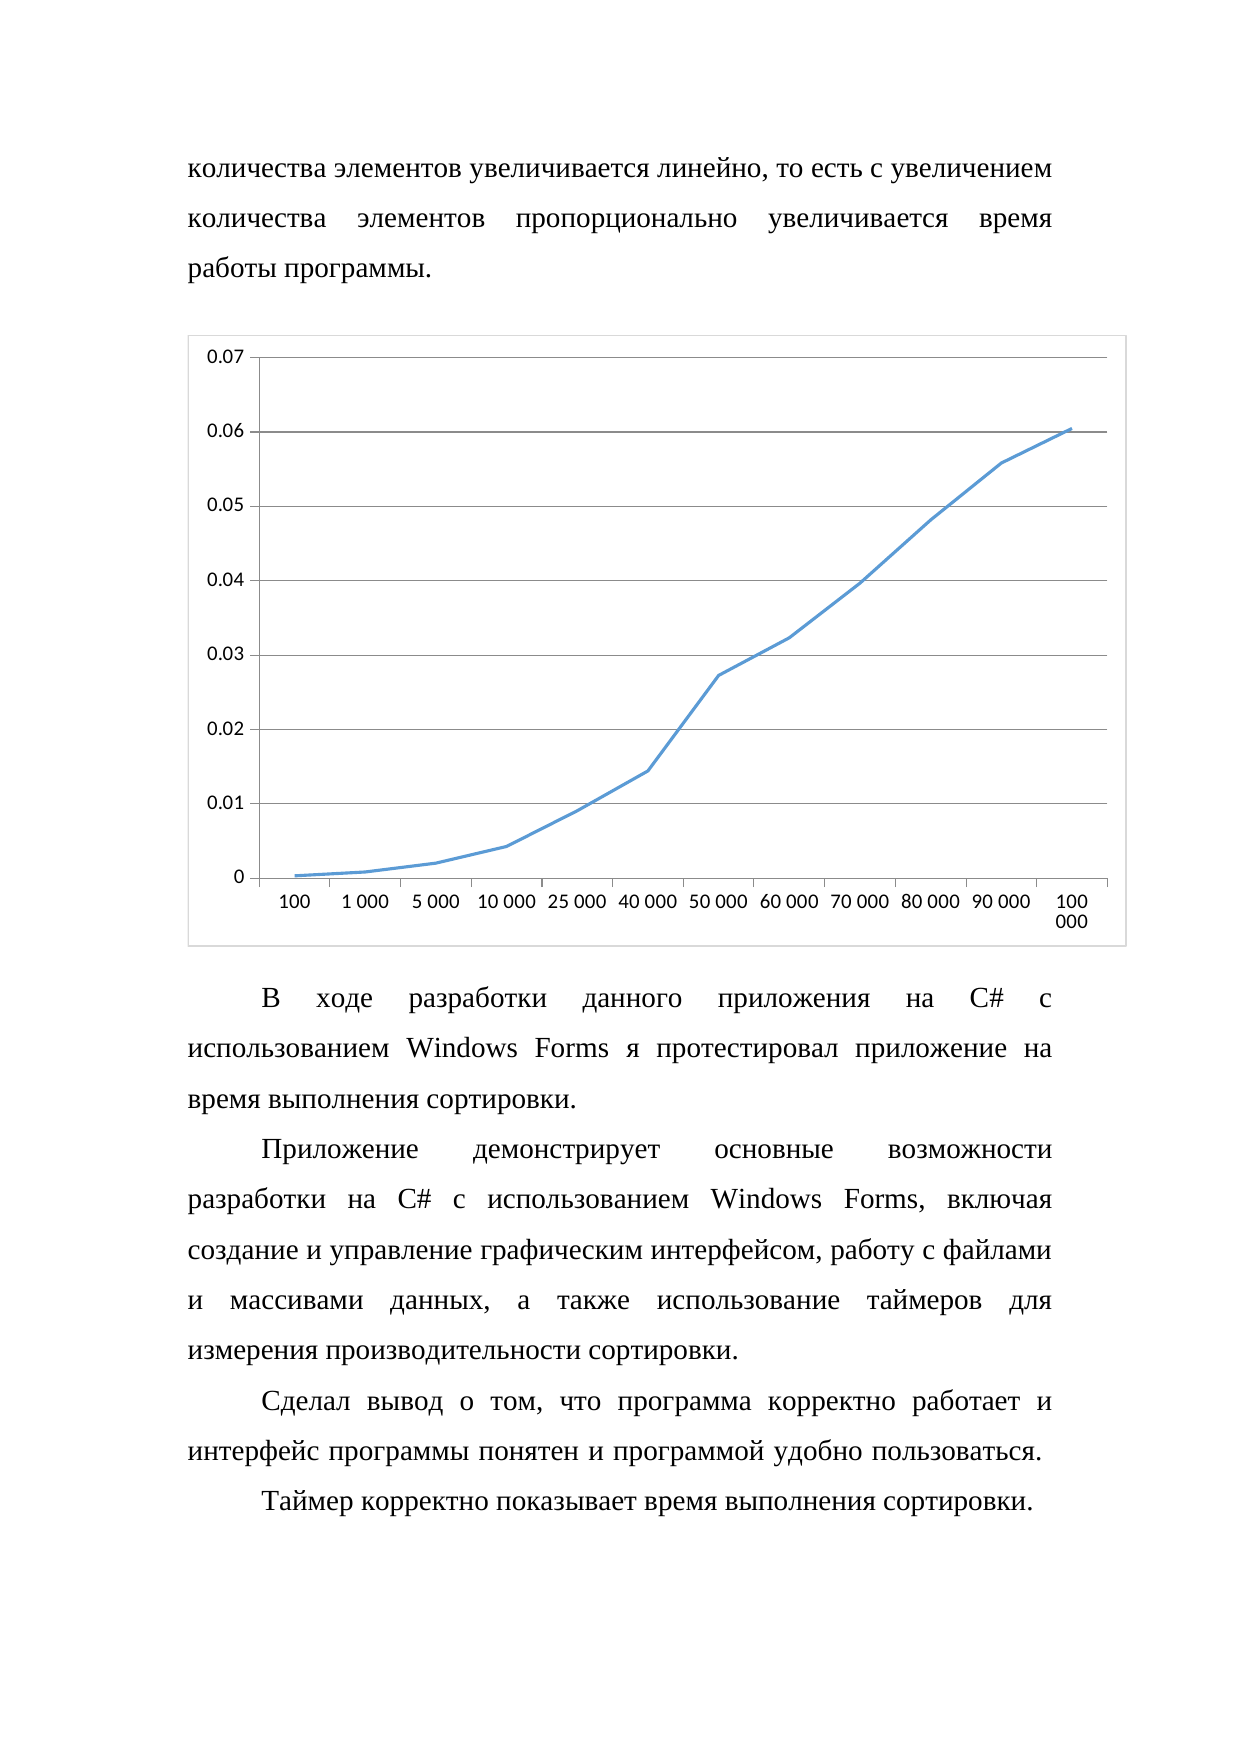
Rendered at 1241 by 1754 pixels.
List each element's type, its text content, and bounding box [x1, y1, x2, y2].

text Приложение демонстрирует основные возможности разработки на C# с использованием Windows Forms, включая создание и управление графическим интерфейсом, работу с файлами и массивами данных, а также использование таймеров для измерения производительности сортировки. [187, 1131, 1053, 1366]
text В ходе разработки данного приложения на C# с использованием Windows Forms я протестировал приложение на время выполнения сортировки. [187, 980, 1053, 1114]
text Сделал вывод о том, что программа корректно работает и интерфейс программы понятен и программой удобно пользоваться. Таймер корректно показывает время выполнения сортировки. [187, 1383, 1053, 1517]
